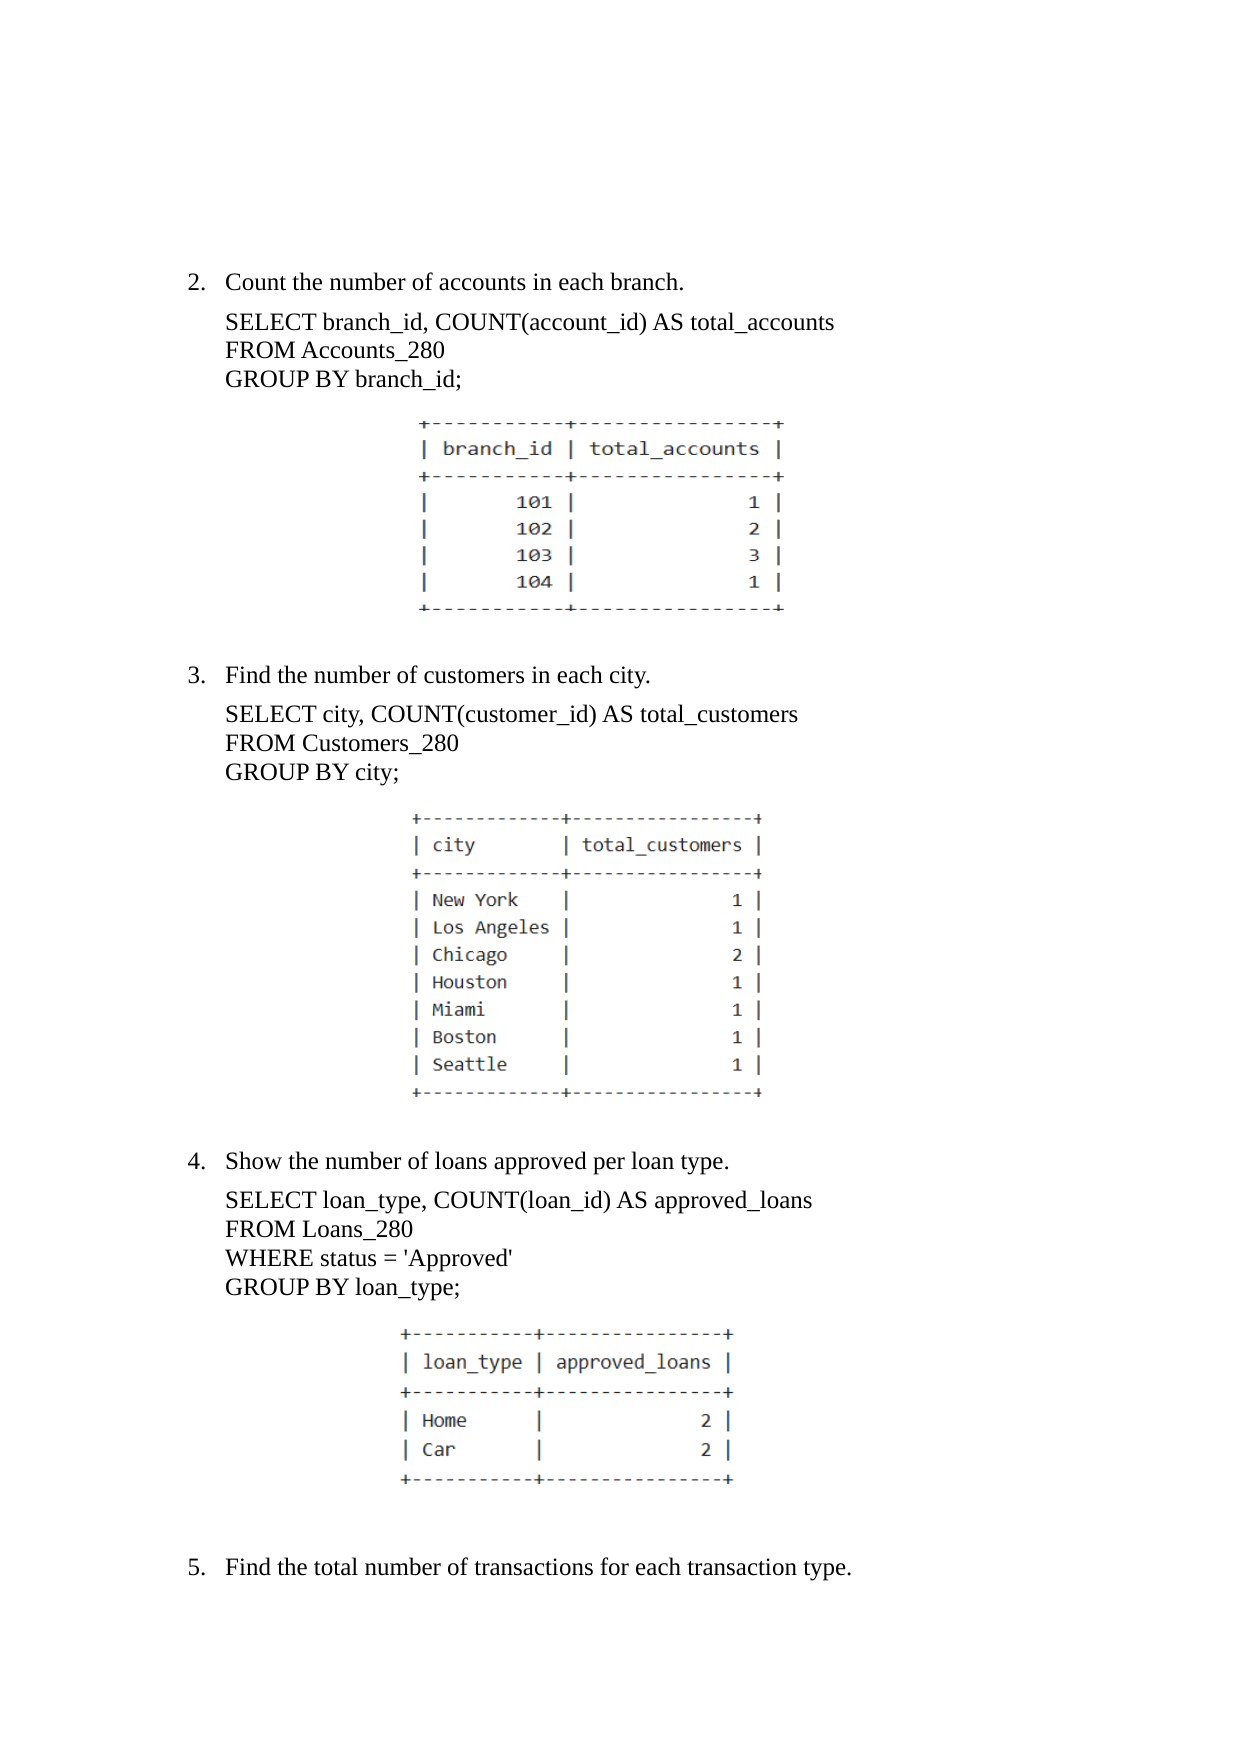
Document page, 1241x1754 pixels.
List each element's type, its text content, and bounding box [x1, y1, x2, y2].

list SELECT branch_id, COUNT(account_id) AS total_accounts [225, 307, 1090, 335]
list Find the number of customers in each city. [187, 660, 1090, 689]
list SELECT loan_type, COUNT(loan_id) AS approved_loans [225, 1185, 1090, 1214]
list GROUP BY city; [225, 757, 1090, 785]
list FROM Loans_280 [225, 1214, 1090, 1243]
list Count the number of accounts in each branch. [187, 267, 1090, 296]
list Show the number of loans approved per loan type. [187, 1146, 1090, 1175]
picture [400, 1329, 734, 1484]
picture [418, 421, 785, 611]
picture [412, 814, 762, 1097]
list GROUP BY branch_id; [225, 364, 1090, 393]
list Find the total number of transactions for each transaction type. [187, 1552, 1090, 1580]
list WHERE status = 'Approved' [225, 1243, 1090, 1272]
list SELECT city, COUNT(customer_id) AS total_customers [225, 699, 1090, 728]
list FROM Customers_280 [225, 728, 1090, 757]
list FROM Accounts_280 [225, 335, 1090, 364]
list GROUP BY loan_type; [225, 1272, 1090, 1300]
